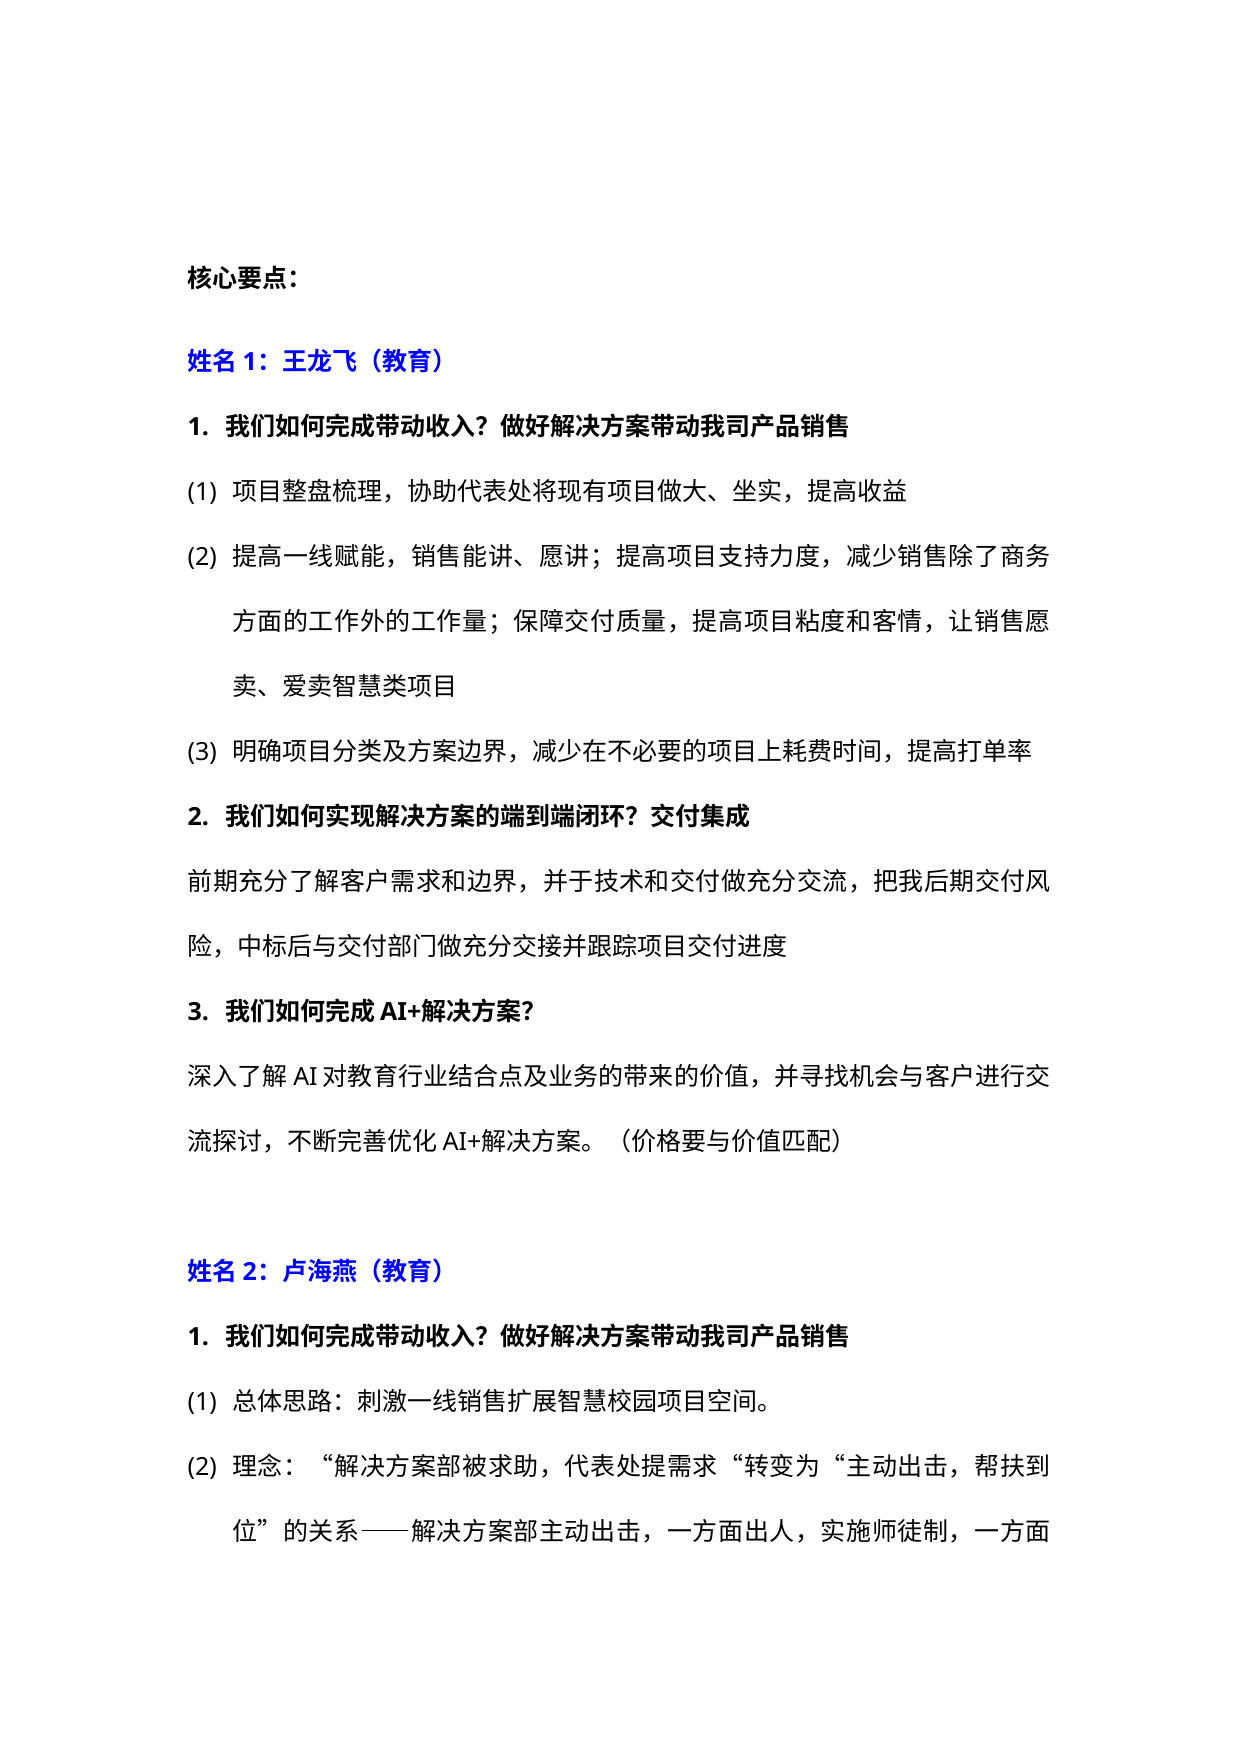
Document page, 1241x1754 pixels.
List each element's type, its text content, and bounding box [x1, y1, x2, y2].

text 前期充分了解客户需求和边界，并于技术和交付做充分交流，把我后期交付风险，中标后与交付部门做充分交接并跟踪项目交付进度 [187, 847, 1053, 977]
list 我们如何实现解决方案的端到端闭环？交付集成 [187, 782, 1053, 847]
list 我们如何完成AI+解决方案？ [187, 977, 1053, 1042]
list 我们如何完成带动收入？做好解决方案带动我司产品销售 [187, 1302, 1053, 1367]
list 明确项目分类及方案边界，减少在不必要的项目上耗费时间，提高打单率 [187, 717, 1053, 782]
text 核心要点： [187, 244, 1053, 309]
list 我们如何完成带动收入？做好解决方案带动我司产品销售 [187, 392, 1053, 457]
list 项目整盘梳理，协助代表处将现有项目做大、坐实，提高收益 [187, 457, 1053, 522]
text 姓名2：卢海燕（教育） [187, 1237, 1053, 1302]
list 提高一线赋能，销售能讲、愿讲；提高项目支持力度，减少销售除了商务方面的工作外的工作量；保障交付质量，提高项目粘度和客情，让销售愿卖、爱卖智慧类项目 [187, 522, 1053, 717]
list 总体思路：刺激一线销售扩展智慧校园项目空间。 [187, 1367, 1053, 1432]
text 深入了解AI对教育行业结合点及业务的带来的价值，并寻找机会与客户进行交流探讨，不断完善优化AI+解决方案。（价格要与价值匹配） [187, 1042, 1053, 1172]
text 姓名1：王龙飞（教育） [187, 327, 1053, 392]
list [187, 1432, 1053, 1562]
